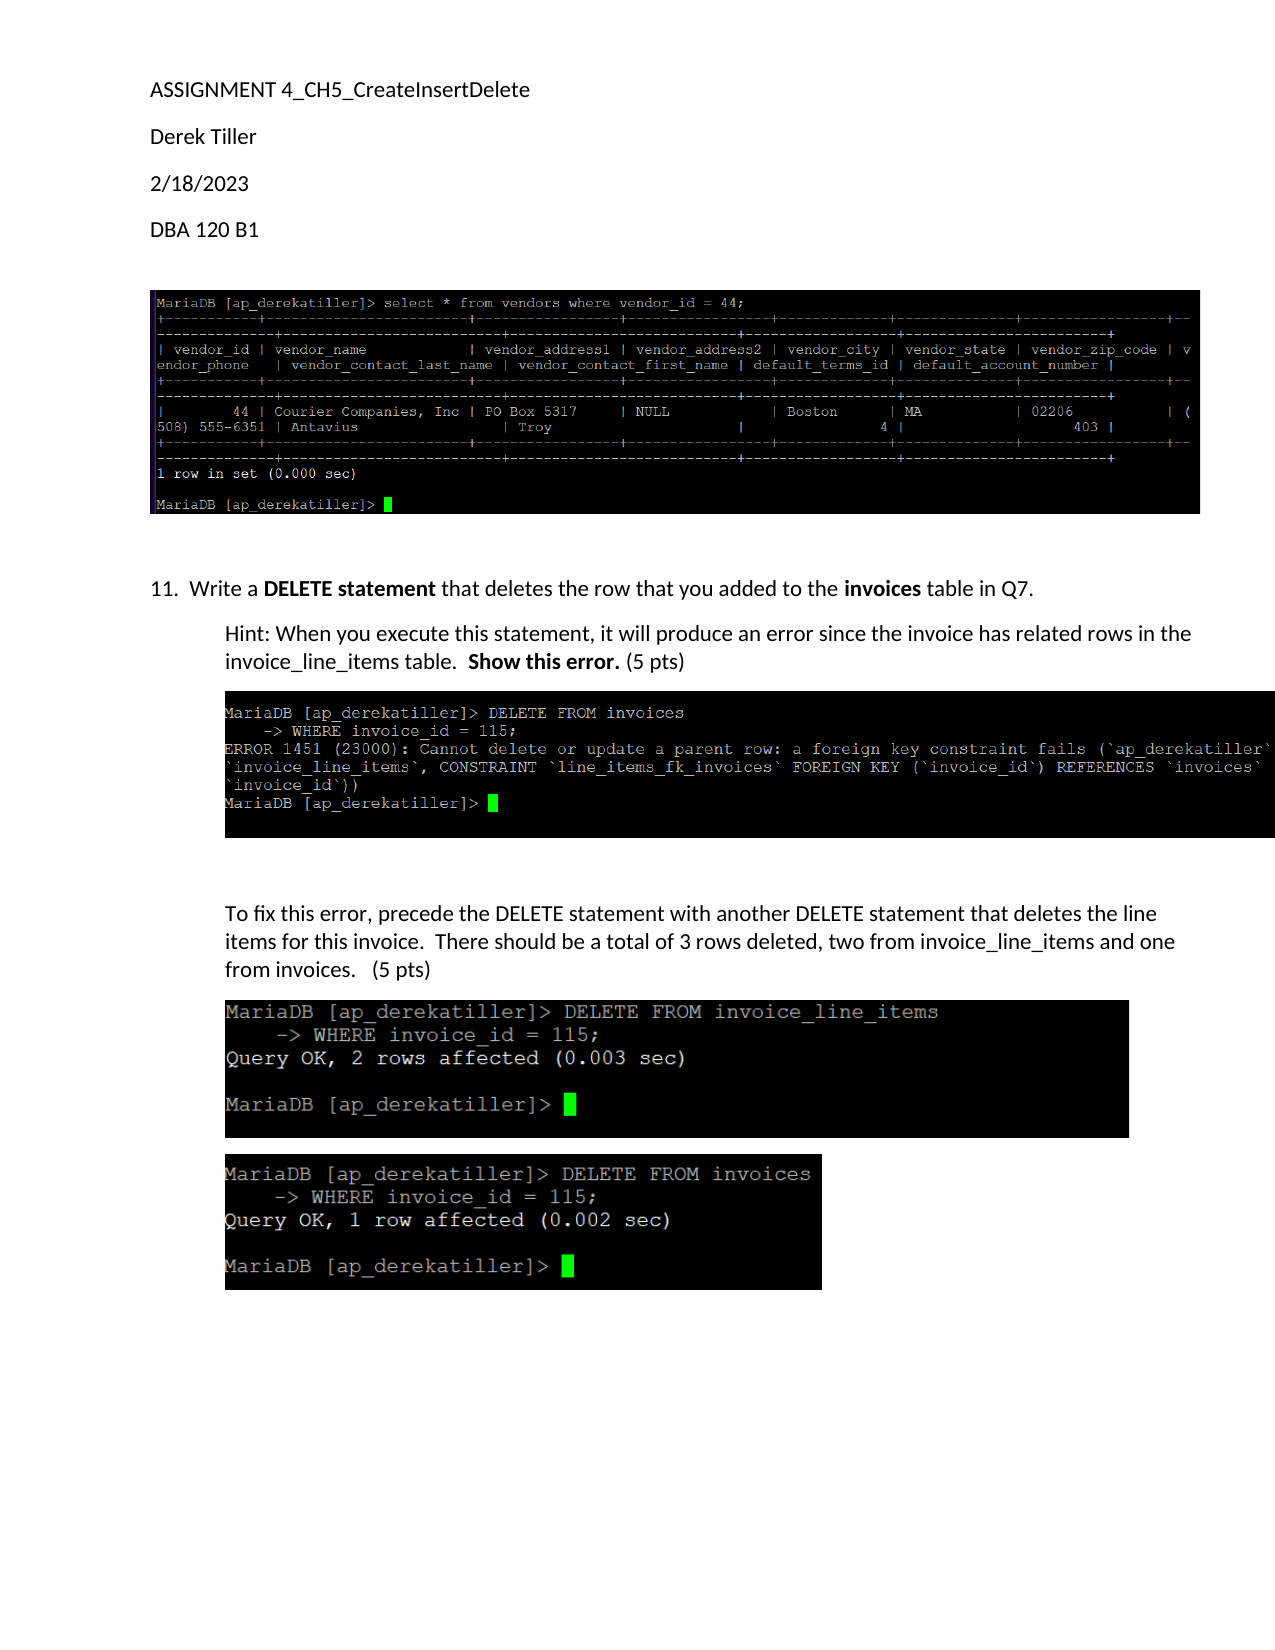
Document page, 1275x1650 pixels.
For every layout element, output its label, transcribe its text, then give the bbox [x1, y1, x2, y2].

picture [225, 1154, 822, 1290]
text Hint: When you execute this statement, it will produce an error since the invoice has related rows in the invoice_line_items table. Show this error. (5 pts) [225, 619, 1200, 675]
text To fix this error, precede the DELETE statement with another DELETE statement that deletes the line items for this invoice. There should be a total of 3 rows deleted, two from invoice_line_items and one from invoices. (5 pts) [225, 899, 1200, 983]
picture [150, 290, 1200, 514]
picture [225, 1000, 1130, 1138]
text 11. Write a DELETE statement that deletes the row that you added to the invoices table in Q7. [150, 574, 1200, 602]
picture [225, 691, 1275, 838]
